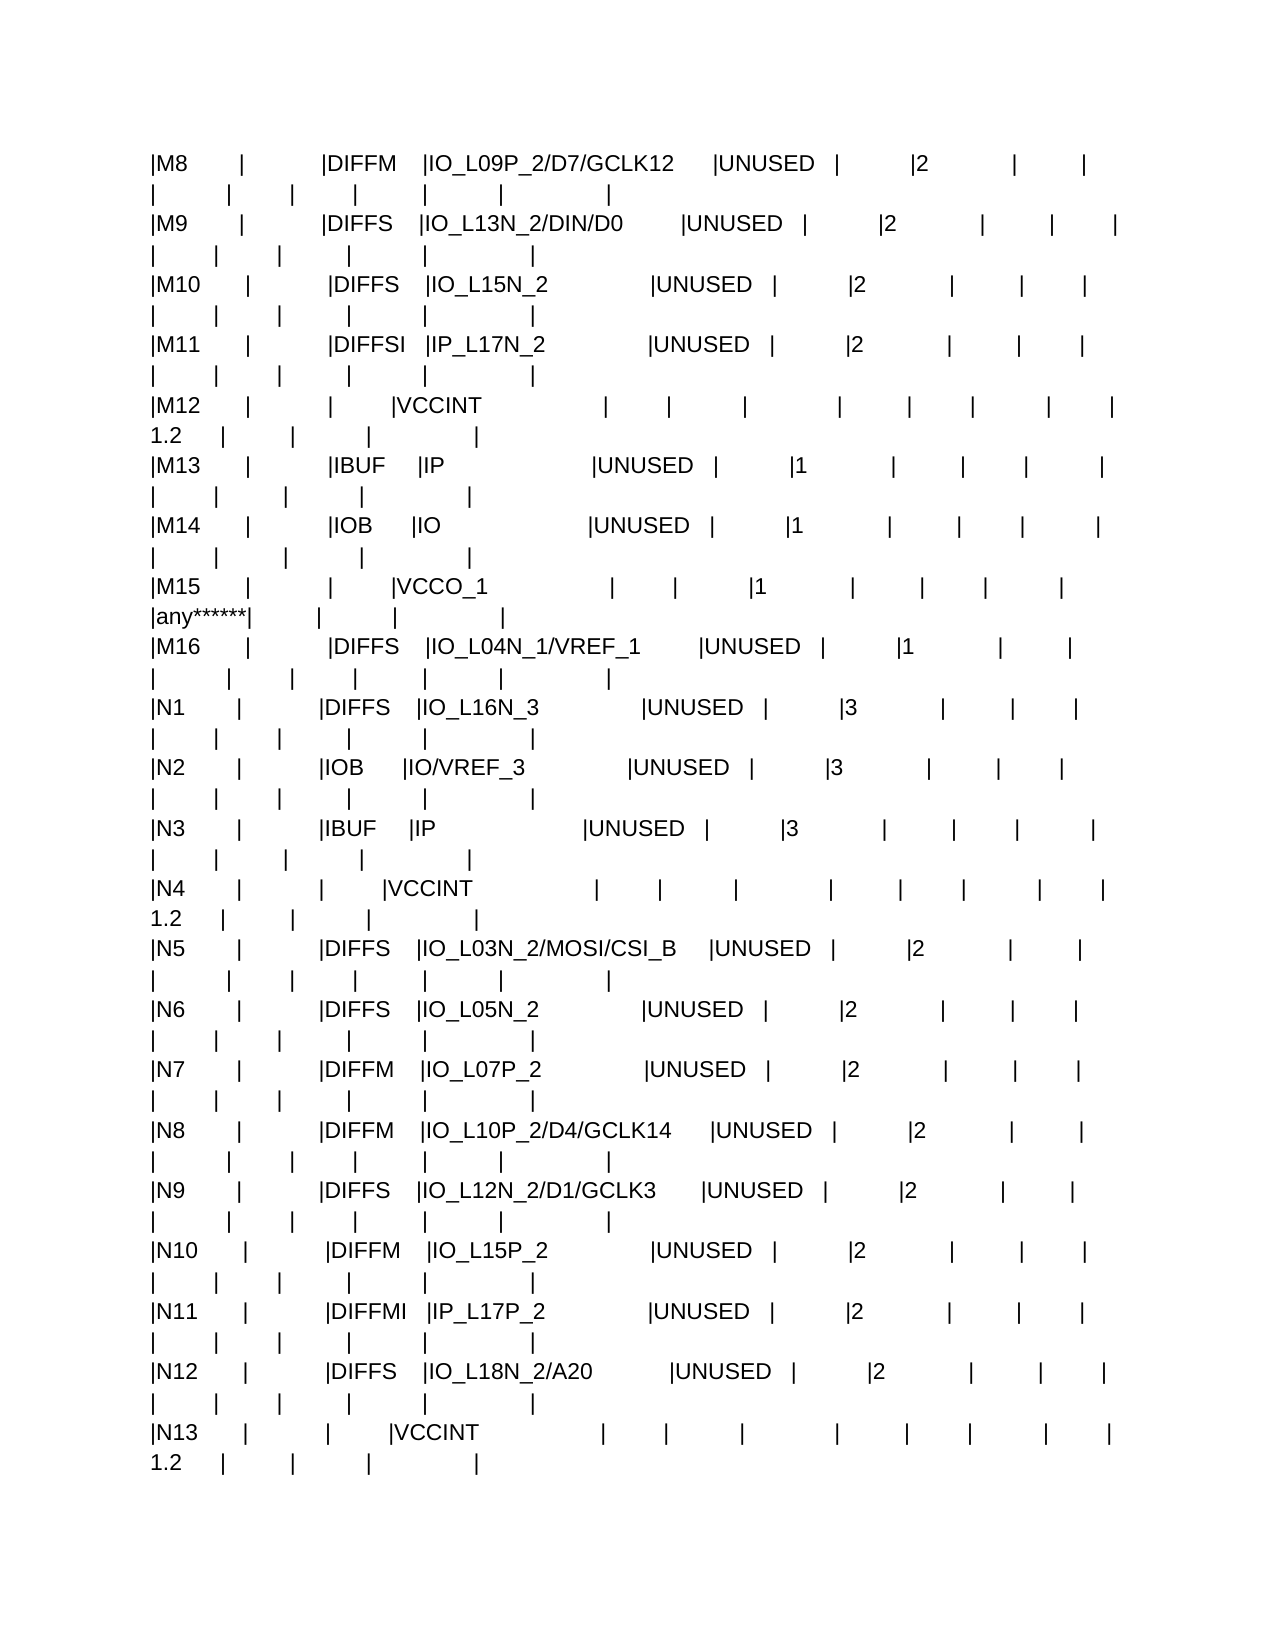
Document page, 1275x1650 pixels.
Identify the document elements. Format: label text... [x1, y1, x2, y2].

text |N2 | |IOB |IO/VREF_3 |UNUSED | |3 | | | | | | | | | [150, 754, 1125, 811]
text |M15 | | |VCCO_1 | | |1 | | | | |any******| | | | [150, 573, 1125, 629]
text |N3 | |IBUF |IP |UNUSED | |3 | | | | | | | | | [150, 814, 1125, 871]
text |M13 | |IBUF |IP |UNUSED | |1 | | | | | | | | | [150, 452, 1125, 509]
text |M12 | | |VCCINT | | | | | | | |1.2 | | | | [150, 392, 1125, 448]
text |M11 | |DIFFSI |IP_L17N_2 |UNUSED | |2 | | | | | | | | | [150, 331, 1125, 388]
text |N1 | |DIFFS |IO_L16N_3 |UNUSED | |3 | | | | | | | | | [150, 694, 1125, 750]
text |N8 | |DIFFM |IO_L10P_2/D4/GCLK14 |UNUSED | |2 | | | | | | | | | [150, 1117, 1125, 1173]
text |N11 | |DIFFMI |IP_L17P_2 |UNUSED | |2 | | | | | | | | | [150, 1298, 1125, 1354]
text |M8 | |DIFFM |IO_L09P_2/D7/GCLK12 |UNUSED | |2 | | | | | | | | | [150, 150, 1125, 207]
text |N13 | | |VCCINT | | | | | | | |1.2 | | | | [150, 1419, 1125, 1475]
text |M10 | |DIFFS |IO_L15N_2 |UNUSED | |2 | | | | | | | | | [150, 271, 1125, 327]
text |N10 | |DIFFM |IO_L15P_2 |UNUSED | |2 | | | | | | | | | [150, 1237, 1125, 1294]
text |M14 | |IOB |IO |UNUSED | |1 | | | | | | | | | [150, 512, 1125, 569]
text |N5 | |DIFFS |IO_L03N_2/MOSI/CSI_B |UNUSED | |2 | | | | | | | | | [150, 935, 1125, 992]
text |M16 | |DIFFS |IO_L04N_1/VREF_1 |UNUSED | |1 | | | | | | | | | [150, 633, 1125, 690]
text |M9 | |DIFFS |IO_L13N_2/DIN/D0 |UNUSED | |2 | | | | | | | | | [150, 210, 1125, 267]
text |N7 | |DIFFM |IO_L07P_2 |UNUSED | |2 | | | | | | | | | [150, 1056, 1125, 1113]
text |N6 | |DIFFS |IO_L05N_2 |UNUSED | |2 | | | | | | | | | [150, 996, 1125, 1052]
text |N4 | | |VCCINT | | | | | | | |1.2 | | | | [150, 875, 1125, 932]
text |N12 | |DIFFS |IO_L18N_2/A20 |UNUSED | |2 | | | | | | | | | [150, 1358, 1125, 1415]
text |N9 | |DIFFS |IO_L12N_2/D1/GCLK3 |UNUSED | |2 | | | | | | | | | [150, 1177, 1125, 1234]
